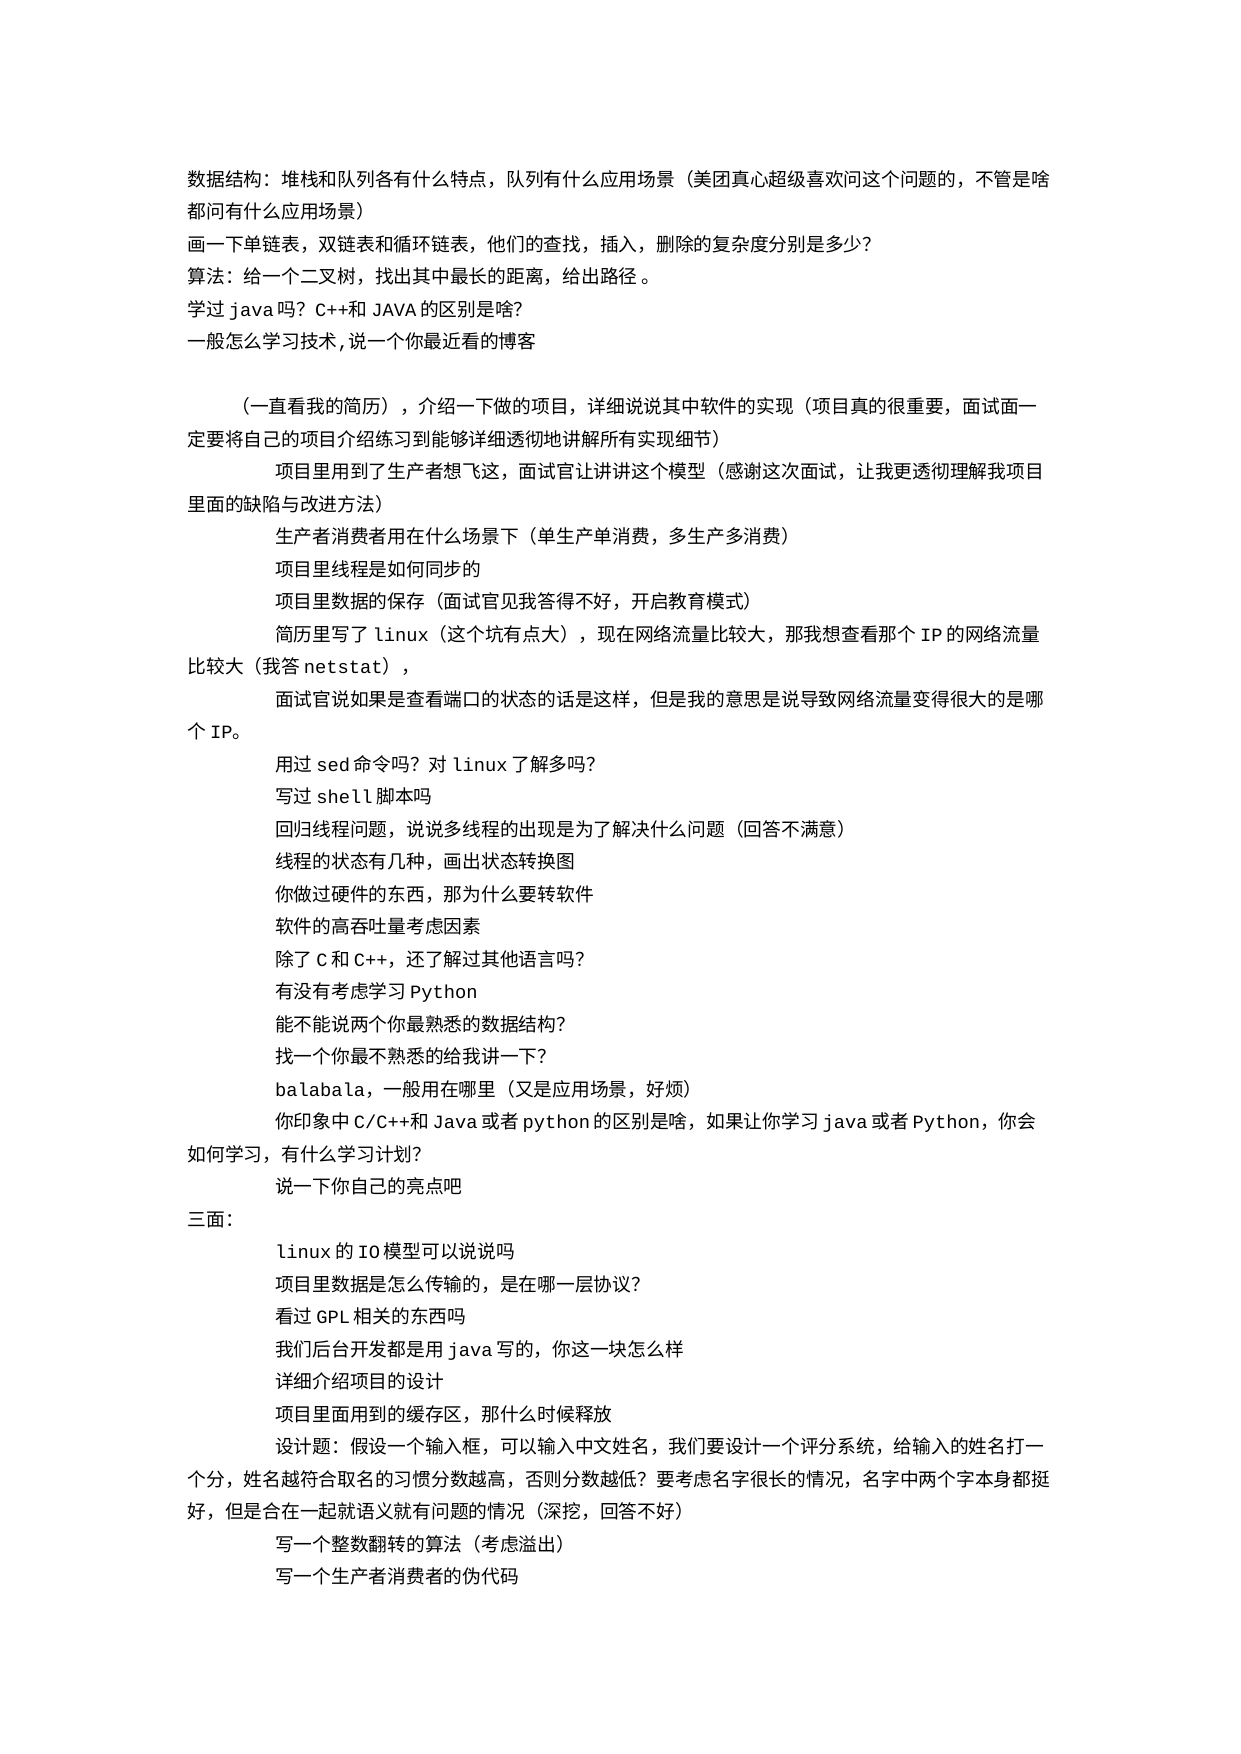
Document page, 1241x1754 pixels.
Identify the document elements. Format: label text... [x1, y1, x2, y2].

text 写过shell脚本吗 [187, 779, 1053, 812]
text 详细介绍项目的设计 [187, 1364, 1053, 1397]
text 你印象中C/C++和Java或者python的区别是啥，如果让你学习java或者Python，你会如何学习，有什么学习计划？ [187, 1104, 1053, 1169]
text 用过sed命令吗？对linux了解多吗？ [187, 747, 1053, 779]
text 回归线程问题，说说多线程的出现是为了解决什么问题（回答不满意） [187, 812, 1053, 844]
text linux的IO模型可以说说吗 [187, 1234, 1053, 1267]
text 软件的高吞吐量考虑因素 [187, 909, 1053, 942]
text 我们后台开发都是用java写的，你这一块怎么样 [187, 1332, 1053, 1364]
text 说一下你自己的亮点吧 [187, 1169, 1053, 1202]
text 项目里用到了生产者想飞这，面试官让讲讲这个模型（感谢这次面试，让我更透彻理解我项目里面的缺陷与改进方法） [187, 454, 1053, 519]
text 项目里面用到的缓存区，那什么时候释放 [187, 1397, 1053, 1429]
text 写一个整数翻转的算法（考虑溢出） [187, 1527, 1053, 1559]
text 写一个生产者消费者的伪代码 [187, 1559, 1053, 1592]
text 一般怎么学习技术,说一个你最近看的博客 [187, 324, 1053, 357]
text 你做过硬件的东西，那为什么要转软件 [187, 877, 1053, 909]
text 除了C和C++，还了解过其他语言吗？ [187, 942, 1053, 974]
text 项目里数据的保存（面试官见我答得不好，开启教育模式） [187, 584, 1053, 617]
text 看过GPL相关的东西吗 [187, 1299, 1053, 1332]
text 简历里写了linux（这个坑有点大），现在网络流量比较大，那我想查看那个IP的网络流量比较大（我答netstat）， [187, 617, 1053, 682]
text 算法：给一个二叉树，找出其中最长的距离，给出路径 。 [187, 259, 1053, 292]
text 项目里数据是怎么传输的，是在哪一层协议？ [187, 1267, 1053, 1299]
text 数据结构：堆栈和队列各有什么特点，队列有什么应用场景（美团真心超级喜欢问这个问题的，不管是啥都问有什么应用场景） [187, 162, 1053, 227]
text 项目里线程是如何同步的 [187, 552, 1053, 584]
text 能不能说两个你最熟悉的数据结构？ [187, 1007, 1053, 1039]
text 画一下单链表，双链表和循环链表，他们的查找，插入，删除的复杂度分别是多少？ [187, 227, 1053, 259]
text 找一个你最不熟悉的给我讲一下？ [187, 1039, 1053, 1072]
text 三面： [187, 1202, 1053, 1234]
text 设计题：假设一个输入框，可以输入中文姓名，我们要设计一个评分系统，给输入的姓名打一个分，姓名越符合取名的习惯分数越高，否则分数越低？要考虑名字很长的情况，名字中两个字本身都挺好，但是合在一起就语义就有问题的情况（深挖，回答不好） [187, 1429, 1053, 1527]
text 学过java吗？C++和JAVA的区别是啥？ [187, 292, 1053, 324]
text 线程的状态有几种，画出状态转换图 [187, 844, 1053, 877]
text balabala，一般用在哪里（又是应用场景，好烦） [187, 1072, 1053, 1104]
text 有没有考虑学习Python [187, 974, 1053, 1007]
text （一直看我的简历），介绍一下做的项目，详细说说其中软件的实现（项目真的很重要，面试面一定要将自己的项目介绍练习到能够详细透彻地讲解所有实现细节） [187, 389, 1053, 454]
text 生产者消费者用在什么场景下（单生产单消费，多生产多消费） [187, 519, 1053, 552]
text 面试官说如果是查看端口的状态的话是这样，但是我的意思是说导致网络流量变得很大的是哪个IP。 [187, 682, 1053, 747]
